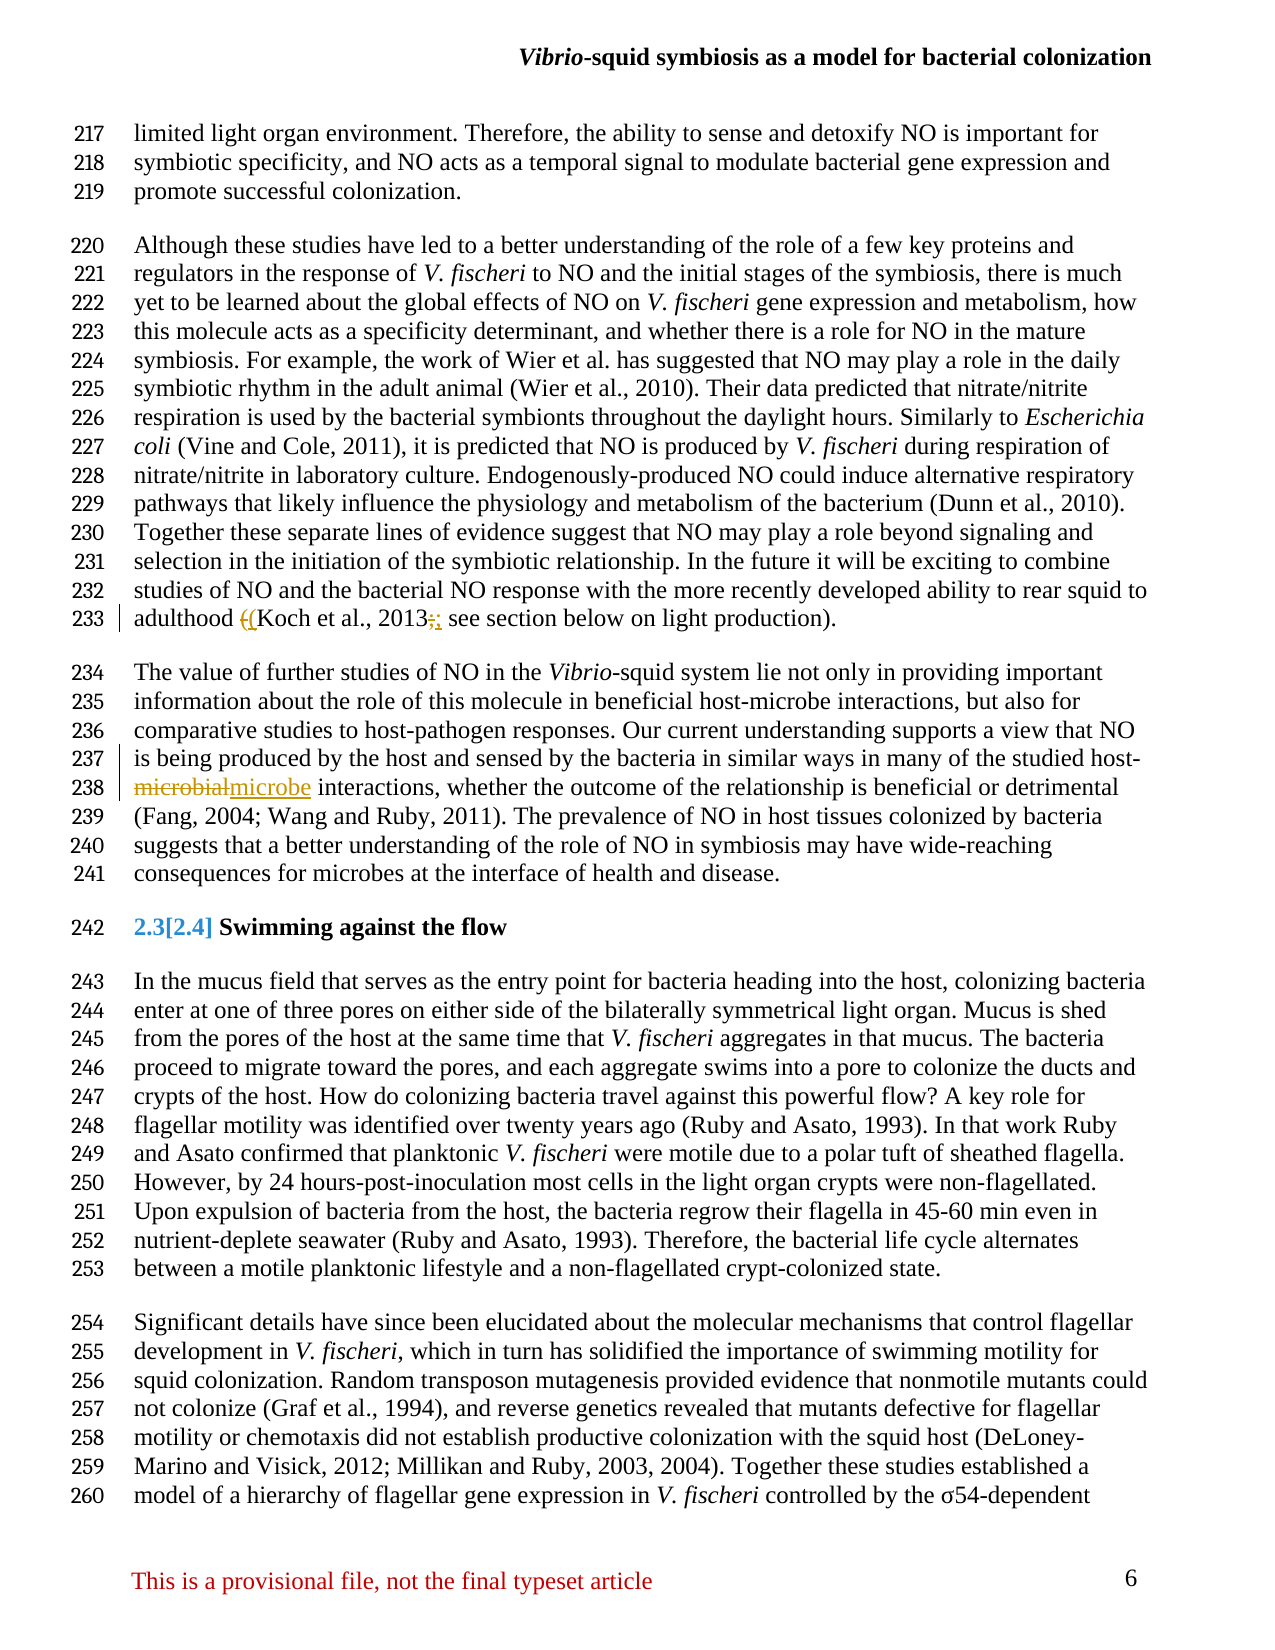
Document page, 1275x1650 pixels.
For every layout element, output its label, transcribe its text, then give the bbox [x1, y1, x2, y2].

text The value of further studies of NO in the Vibrio-squid system lie not only in providing important information about the role of this molecule in beneficial host-microbe interactions, but also for comparative studies to host-pathogen responses. Our current understanding supports a view that NO is being produced by the host and sensed by the bacteria in similar ways in many of the studied host- interactions, whether the outcome of the relationship is beneficial or detrimental (Fang, 2004; Wang and Ruby, 2011). The prevalence of NO in host tissues colonized by bacteria suggests that a better understanding of the role of NO in symbiosis may have wide-reaching consequences for microbes at the interface of health and disease. [133, 657, 1152, 887]
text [133, 118, 1152, 205]
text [133, 1307, 1152, 1508]
text Although these studies have led to a better understanding of the role of a few key proteins and regulators in the response of V. fischeri to NO and the initial stages of the symbiosis, there is much yet to be learned about the global effects of NO on V. fischeri gene expression and metabolism, how this molecule acts as a specificity determinant, and whether there is a role for NO in the mature symbiosis. For example, the work of Wier et al. has suggested that NO may play a role in the daily symbiotic rhythm in the adult animal (Wier et al., 2010). Their data predicted that nitrate/nitrite respiration is used by the bacterial symbionts throughout the daylight hours. Similarly to Escherichia coli (Vine and Cole, 2011), it is predicted that NO is produced by V. fischeri during respiration of nitrate/nitrite in laboratory culture. Endogenously-produced NO could induce alternative respiratory pathways that likely influence the physiology and metabolism of the bacterium (Dunn et al., 2010). Together these separate lines of evidence suggest that NO may play a role beyond signaling and selection in the initiation of the symbiotic relationship. In the future it will be exciting to combine studies of NO and the bacterial NO response with the more recently developed ability to rear squid to adulthood Koch et al., 2013 see section below on light production). [133, 230, 1152, 632]
text In the mucus field that serves as the entry point for bacteria heading into the host, colonizing bacteria enter at one of three pores on either side of the bilaterally symmetrical light organ. Mucus is shed from the pores of the host at the same time that V. fischeri aggregates in that mucus. The bacteria proceed to migrate toward the pores, and each aggregate swims into a pore to colonize the ducts and crypts of the host. How do colonizing bacteria travel against this powerful flow? A key role for flagellar motility was identified over twenty years ago (Ruby and Asato, 1993). In that work Ruby and Asato confirmed that planktonic V. fischeri were motile due to a polar tuft of sheathed flagella. However, by 24 hours-post-inoculation most cells in the light organ crypts were non-flagellated. Upon expulsion of bacteria from the host, the bacteria regrow their flagella in 45-60 min even in nutrient-deplete seawater (Ruby and Asato, 1993). Therefore, the bacterial life cycle alternates between a motile planktonic lifestyle and a non-flagellated crypt-colonized state. [133, 966, 1152, 1282]
subtitle Swimming against the flow [133, 912, 1152, 941]
